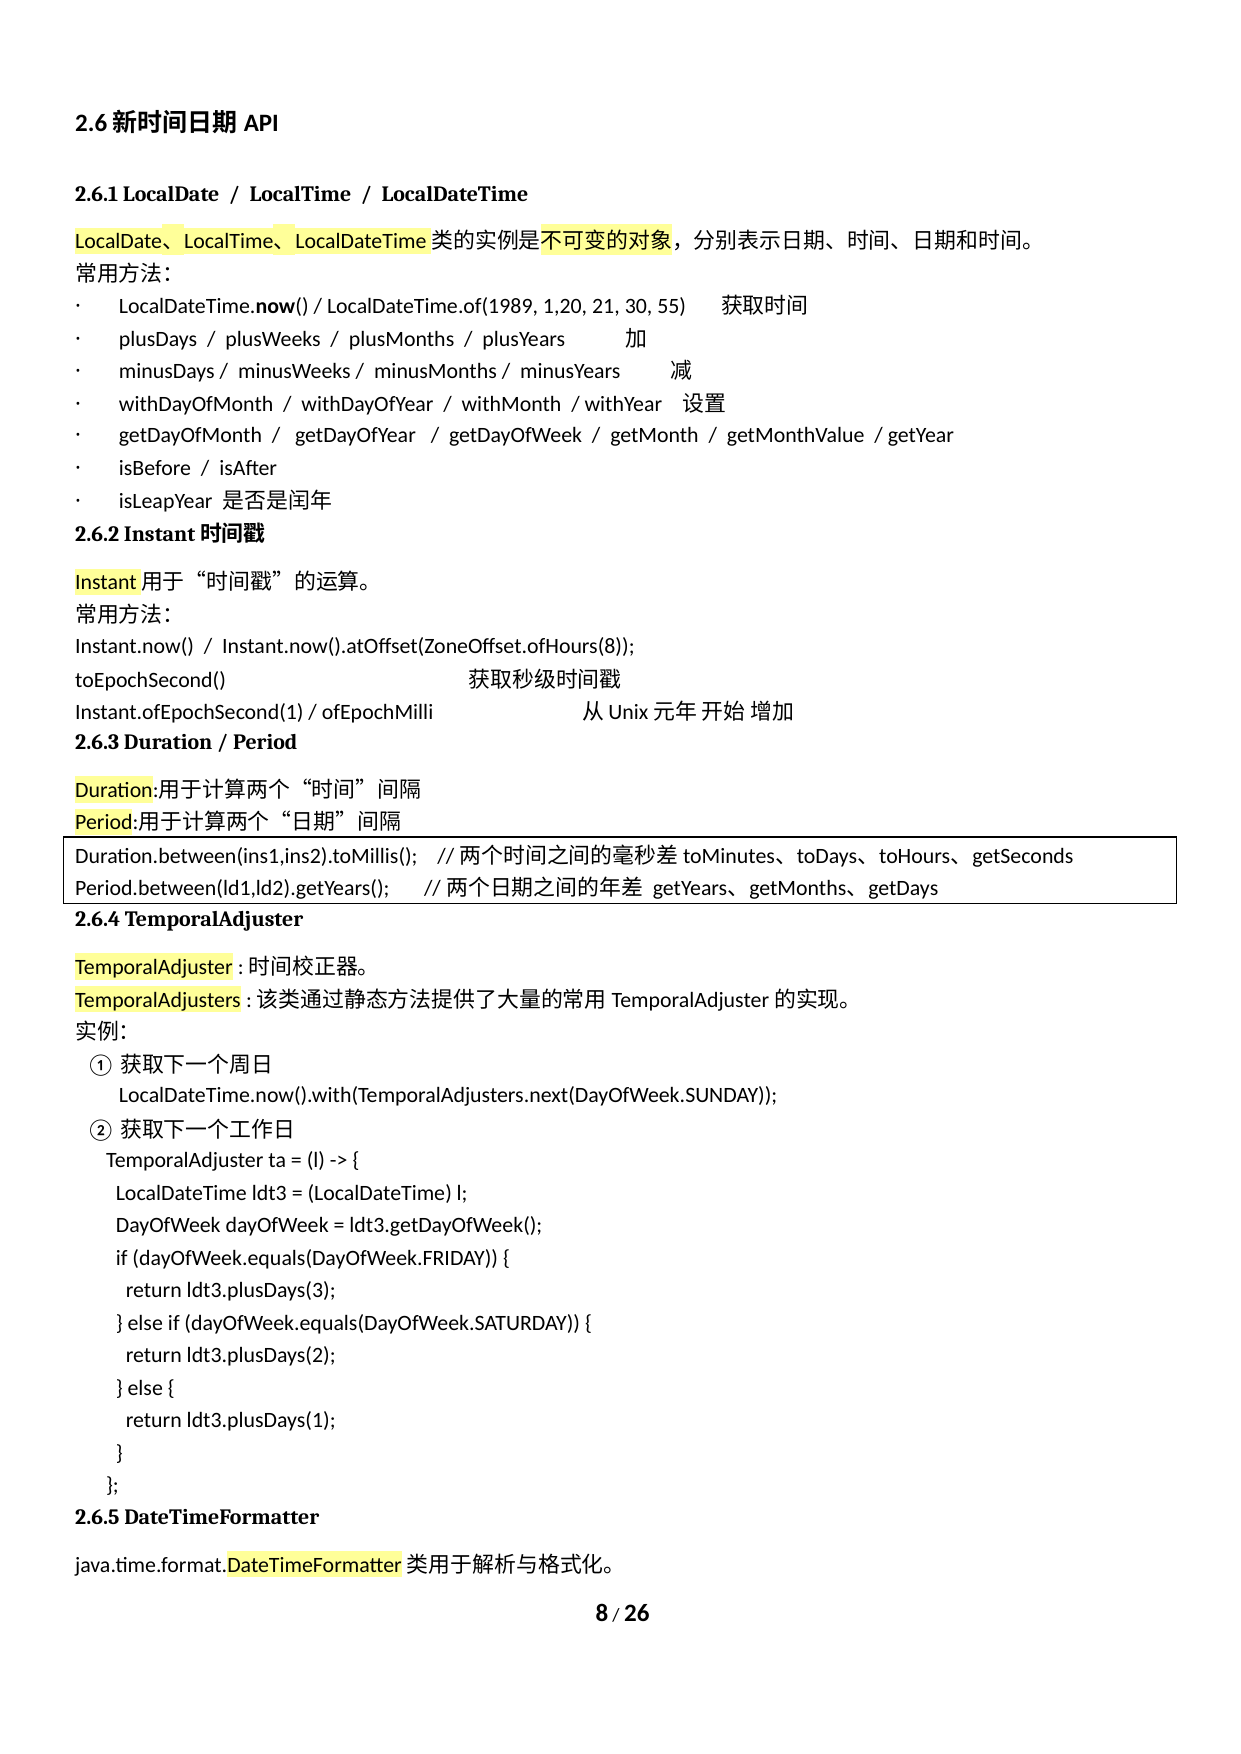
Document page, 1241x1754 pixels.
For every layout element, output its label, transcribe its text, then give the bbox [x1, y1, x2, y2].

text } [75, 1436, 1165, 1469]
subtitle 2.6.4 TemporalAdjuster [75, 904, 1165, 936]
subtitle 2.6.5 DateTimeFormatter [75, 1501, 1165, 1534]
text } else { [75, 1371, 1165, 1404]
text java.time.format.DateTimeFormatter 类用于解析与格式化。 [75, 1546, 1165, 1579]
subtitle 2.6.3 Duration / Period [75, 726, 1165, 759]
text 常用方法： [75, 256, 1165, 288]
text LocalDate、LocalTime、LocalDateTime 类的实例是不可变的对象，分别表示日期、时间、日期和时间。 [75, 223, 1165, 256]
text Instant.ofEpochSecond(1) / ofEpochMilli 从Unix 元年 开始 增加 [75, 694, 1165, 726]
text TemporalAdjuster ta = (l) -> { [75, 1144, 1165, 1176]
list withDayOfMonth / withDayOfYear / withMonth / withYear 设置 [75, 386, 1165, 418]
subtitle 2.6 新时间日期 API [75, 88, 1165, 153]
list isLeapYear 是否是闰年 [75, 483, 1165, 516]
text return ldt3.plusDays(2); [75, 1339, 1165, 1371]
text ② 获取下一个工作日 [75, 1111, 1165, 1144]
text TemporalAdjusters : 该类通过静态方法提供了大量的常用 TemporalAdjuster 的实现。 [75, 981, 1165, 1014]
list minusDays / minusWeeks / minusMonths / minusYears 减 [75, 353, 1165, 386]
text Instant用于“时间戳”的运算。 [75, 564, 1165, 596]
text 实例： [75, 1014, 1165, 1046]
text return ldt3.plusDays(3); [75, 1274, 1165, 1306]
text Duration:用于计算两个“时间”间隔 [75, 771, 1165, 804]
text LocalDateTime.now().with(TemporalAdjusters.next(DayOfWeek.SUNDAY)); [75, 1079, 1165, 1111]
text if (dayOfWeek.equals(DayOfWeek.FRIDAY)) { [75, 1241, 1165, 1274]
text TemporalAdjuster : 时间校正器。 [75, 949, 1165, 981]
text Period:用于计算两个“日期”间隔 [75, 804, 1165, 836]
subtitle 2.6.1 LocalDate / LocalTime / LocalDateTime [75, 178, 1165, 210]
list isBefore / isAfter [75, 451, 1165, 483]
table_header Duration.between(ins1,ins2).toMillis(); // 两个时间之间的毫秒差 toMinutes、toDays、toHours、getSeconds Period.between(ld1,ld2).getYears(); // 两个日期之间的年差 getYears、getMonths、getDays [64, 838, 1176, 902]
text Instant.now() / Instant.now().atOffset(ZoneOffset.ofHours(8)); [75, 629, 1165, 661]
list getDayOfMonth / getDayOfYear / getDayOfWeek / getMonth / getMonthValue / getYear [75, 418, 1165, 451]
text 常用方法： [75, 596, 1165, 629]
list LocalDateTime.now() / LocalDateTime.of(1989, 1,20, 21, 30, 55) 获取时间 [75, 288, 1165, 321]
subtitle 2.6.2 Instant时间戳 [75, 516, 1165, 548]
text LocalDateTime ldt3 = (LocalDateTime) l; [75, 1176, 1165, 1209]
text ① 获取下一个周日 [75, 1046, 1165, 1079]
list plusDays / plusWeeks / plusMonths / plusYears 加 [75, 321, 1165, 353]
text }; [75, 1469, 1165, 1501]
text toEpochSecond() 获取秒级时间戳 [75, 661, 1165, 694]
text DayOfWeek dayOfWeek = ldt3.getDayOfWeek(); [75, 1209, 1165, 1241]
text } else if (dayOfWeek.equals(DayOfWeek.SATURDAY)) { [75, 1306, 1165, 1339]
text return ldt3.plusDays(1); [75, 1404, 1165, 1436]
